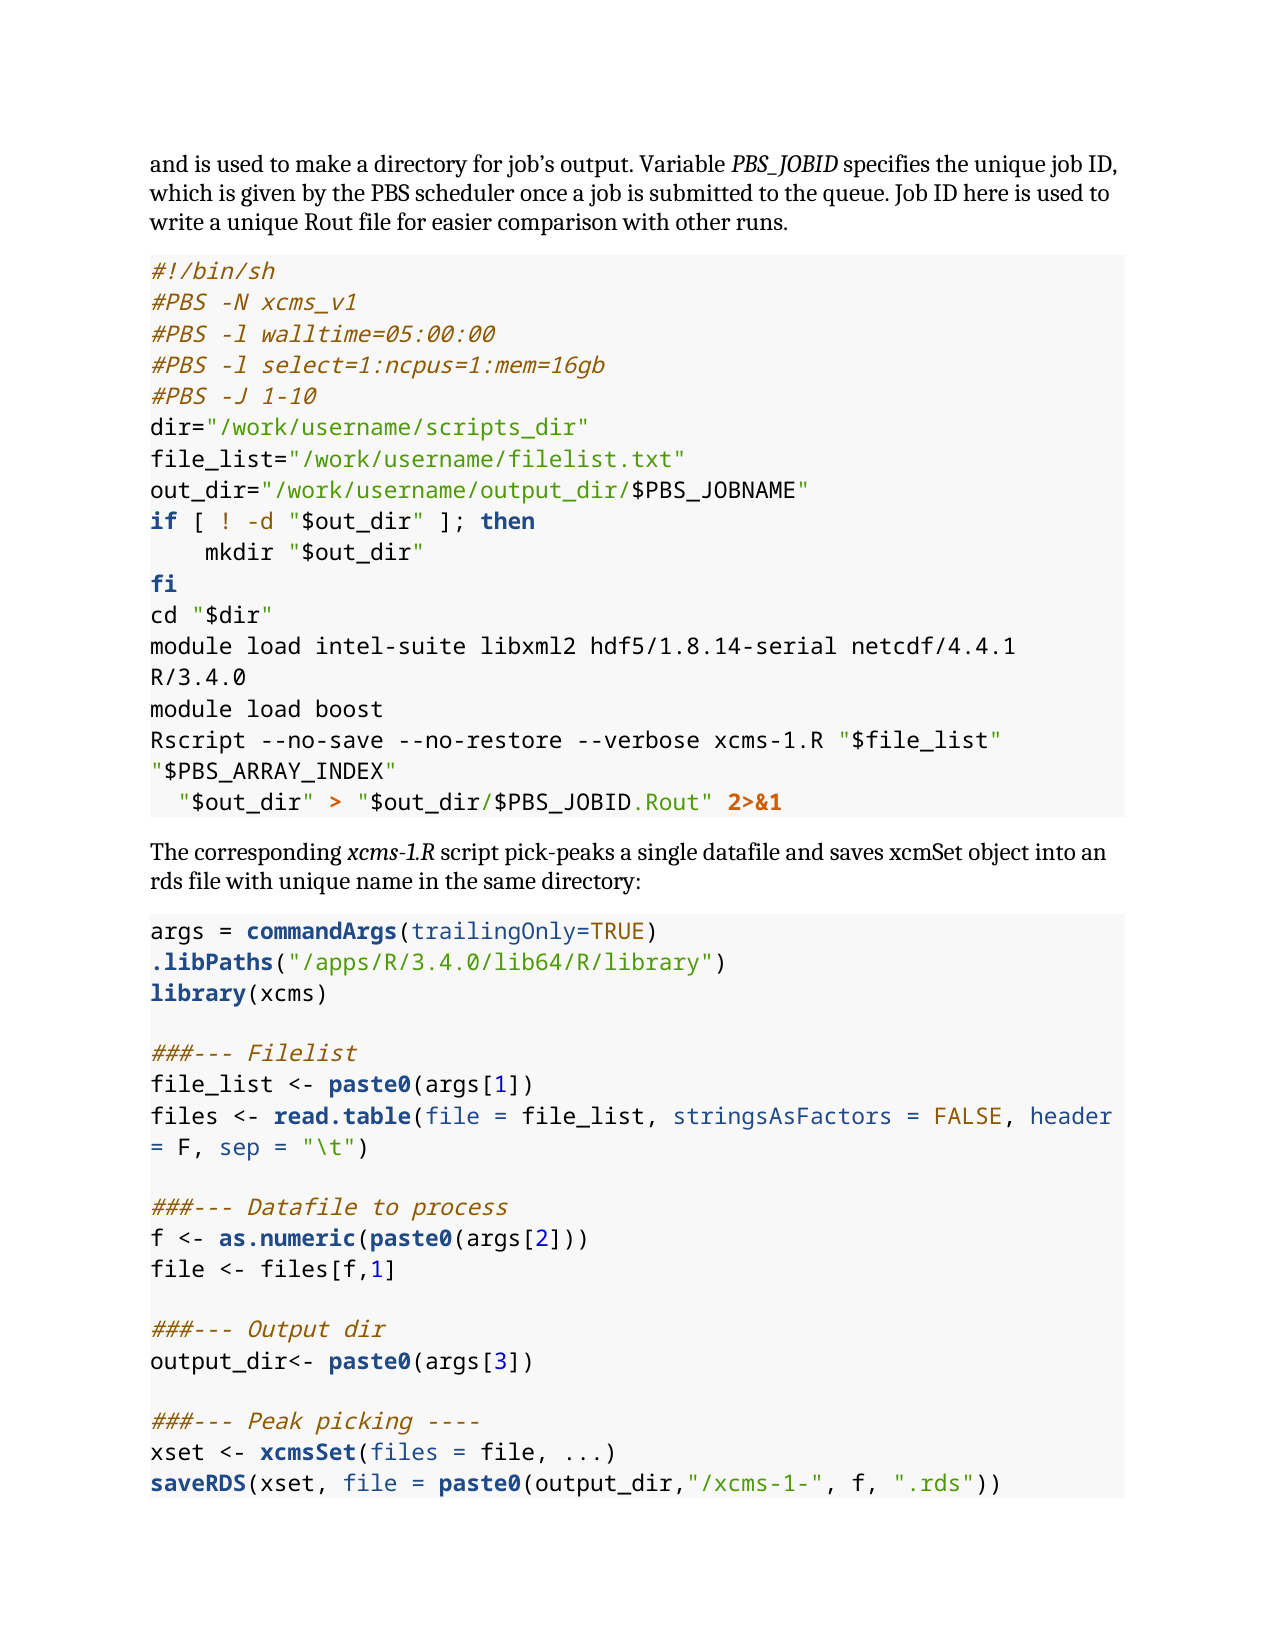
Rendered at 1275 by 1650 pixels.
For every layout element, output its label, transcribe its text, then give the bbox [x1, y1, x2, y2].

text The corresponding xcms-1.R script pick-peaks a single datafile and saves xcmSet object into an rds file with unique name in the same directory: [150, 838, 1125, 896]
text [150, 150, 1125, 236]
text #!/bin/sh #PBS -N xcms_v1 #PBS -l walltime=05:00:00 #PBS -l select=1:ncpus=1:mem=16gb #PBS -J 1-10 dir="/work/username/scripts_dir" file_list="/work/username/filelist.txt" out_dir="/work/username/output_dir/$PBS_JOBNAME" if [ ! -d "$out_dir" ]; then mkdir "$out_dir" fi cd "$dir" module load intel-suite libxml2 hdf5/1.8.14-serial netcdf/4.4.1 R/3.4.0 module load boost Rscript --no-save --no-restore --verbose xcms-1.R "$file_list" "$PBS_ARRAY_INDEX" "$out_dir" > "$out_dir/$PBS_JOBID.Rout" 2>&1 [150, 255, 1125, 817]
text args = commandArgs(trailingOnly=TRUE) .libPaths("/apps/R/3.4.0/lib64/R/library") library(xcms) ###--- Filelist file_list <- paste0(args[1]) files <- read.table(file = file_list, stringsAsFactors = FALSE, header = F, sep = "\t") ###--- Datafile to process f <- as.numeric(paste0(args[2])) file <- files[f,1] ###--- Output dir output_dir<- paste0(args[3]) ###--- Peak picking ---- xset <- xcmsSet(files = file, ...) saveRDS(xset, file = paste0(output_dir,"/xcms-1-", f, ".rds")) [150, 914, 1125, 1498]
